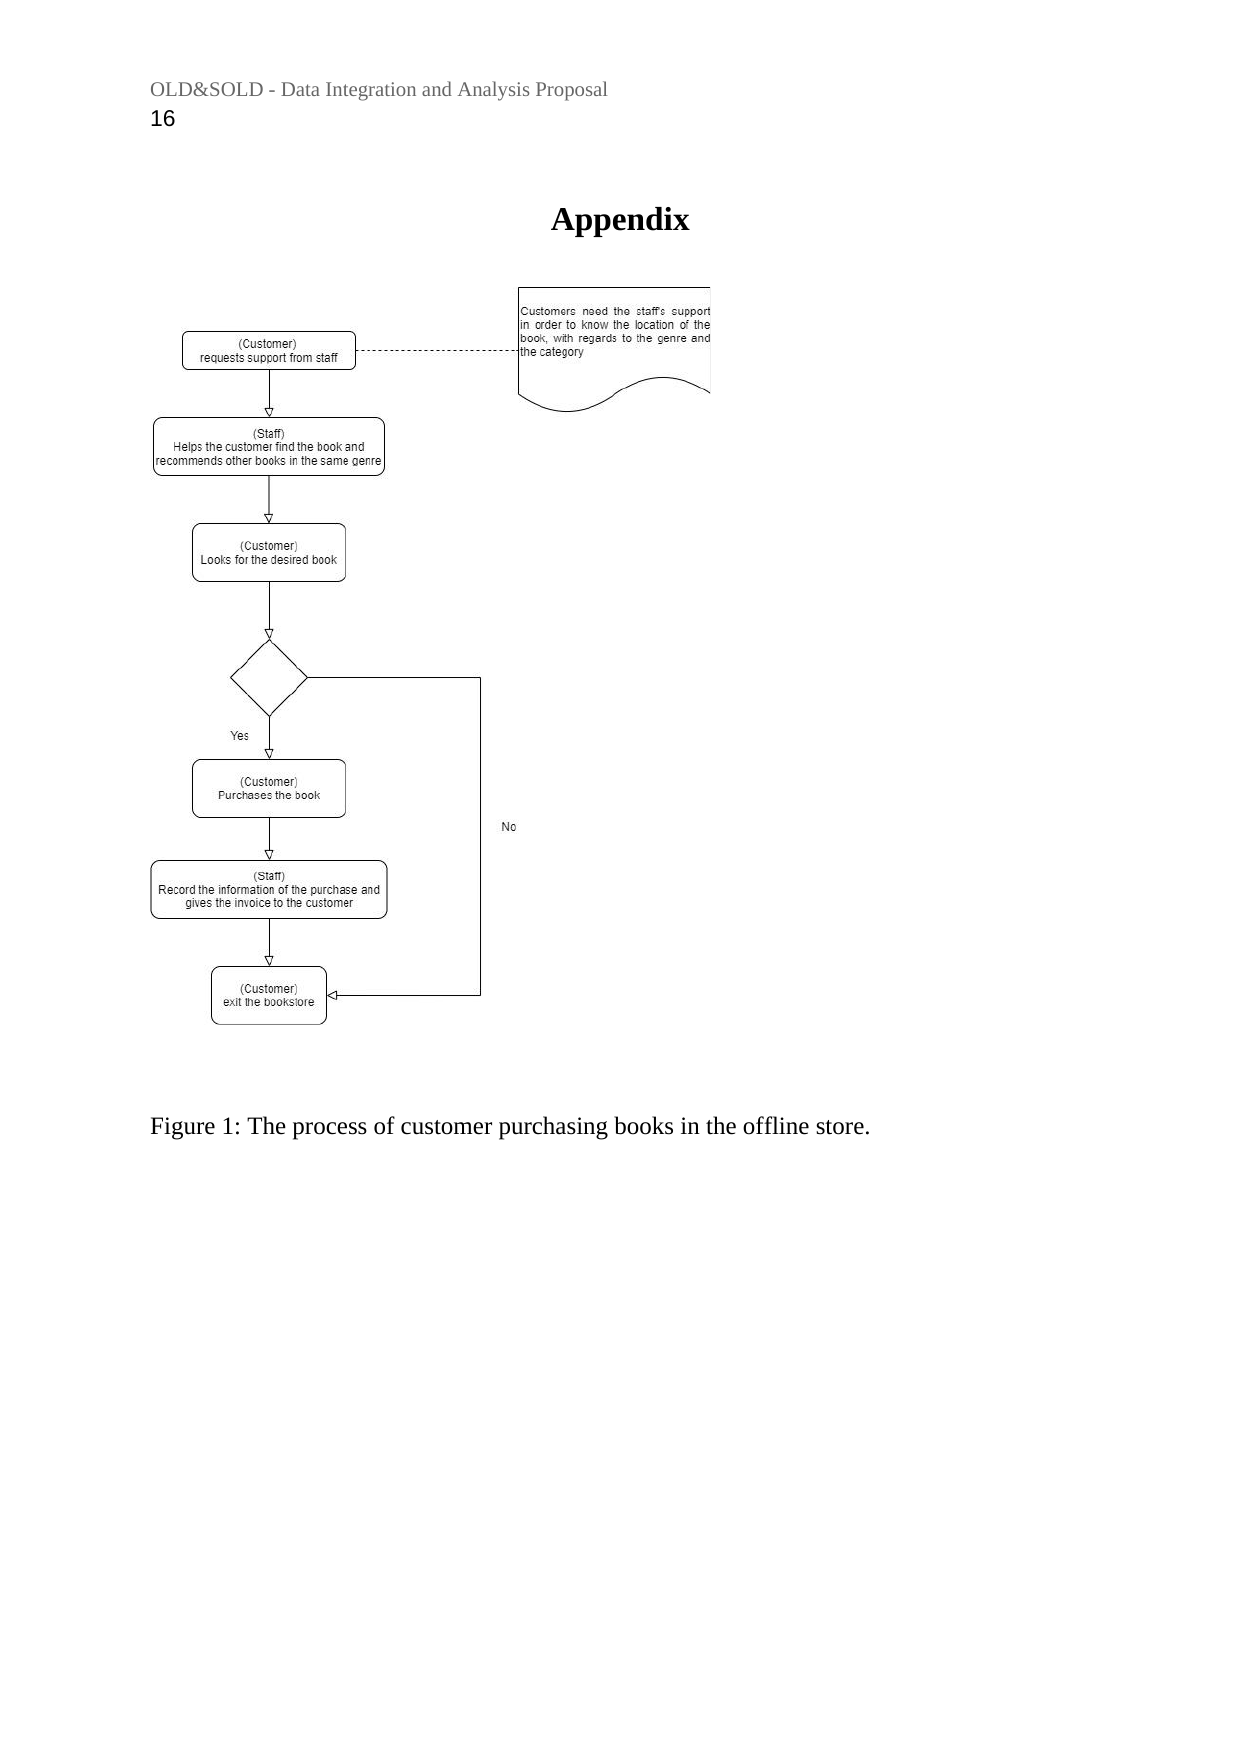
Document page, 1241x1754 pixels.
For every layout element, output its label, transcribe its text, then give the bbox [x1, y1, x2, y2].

picture [150, 287, 711, 1025]
text Figure 1: The process of customer purchasing books in the offline store. [150, 1111, 1090, 1140]
text Appendix [150, 199, 1090, 238]
